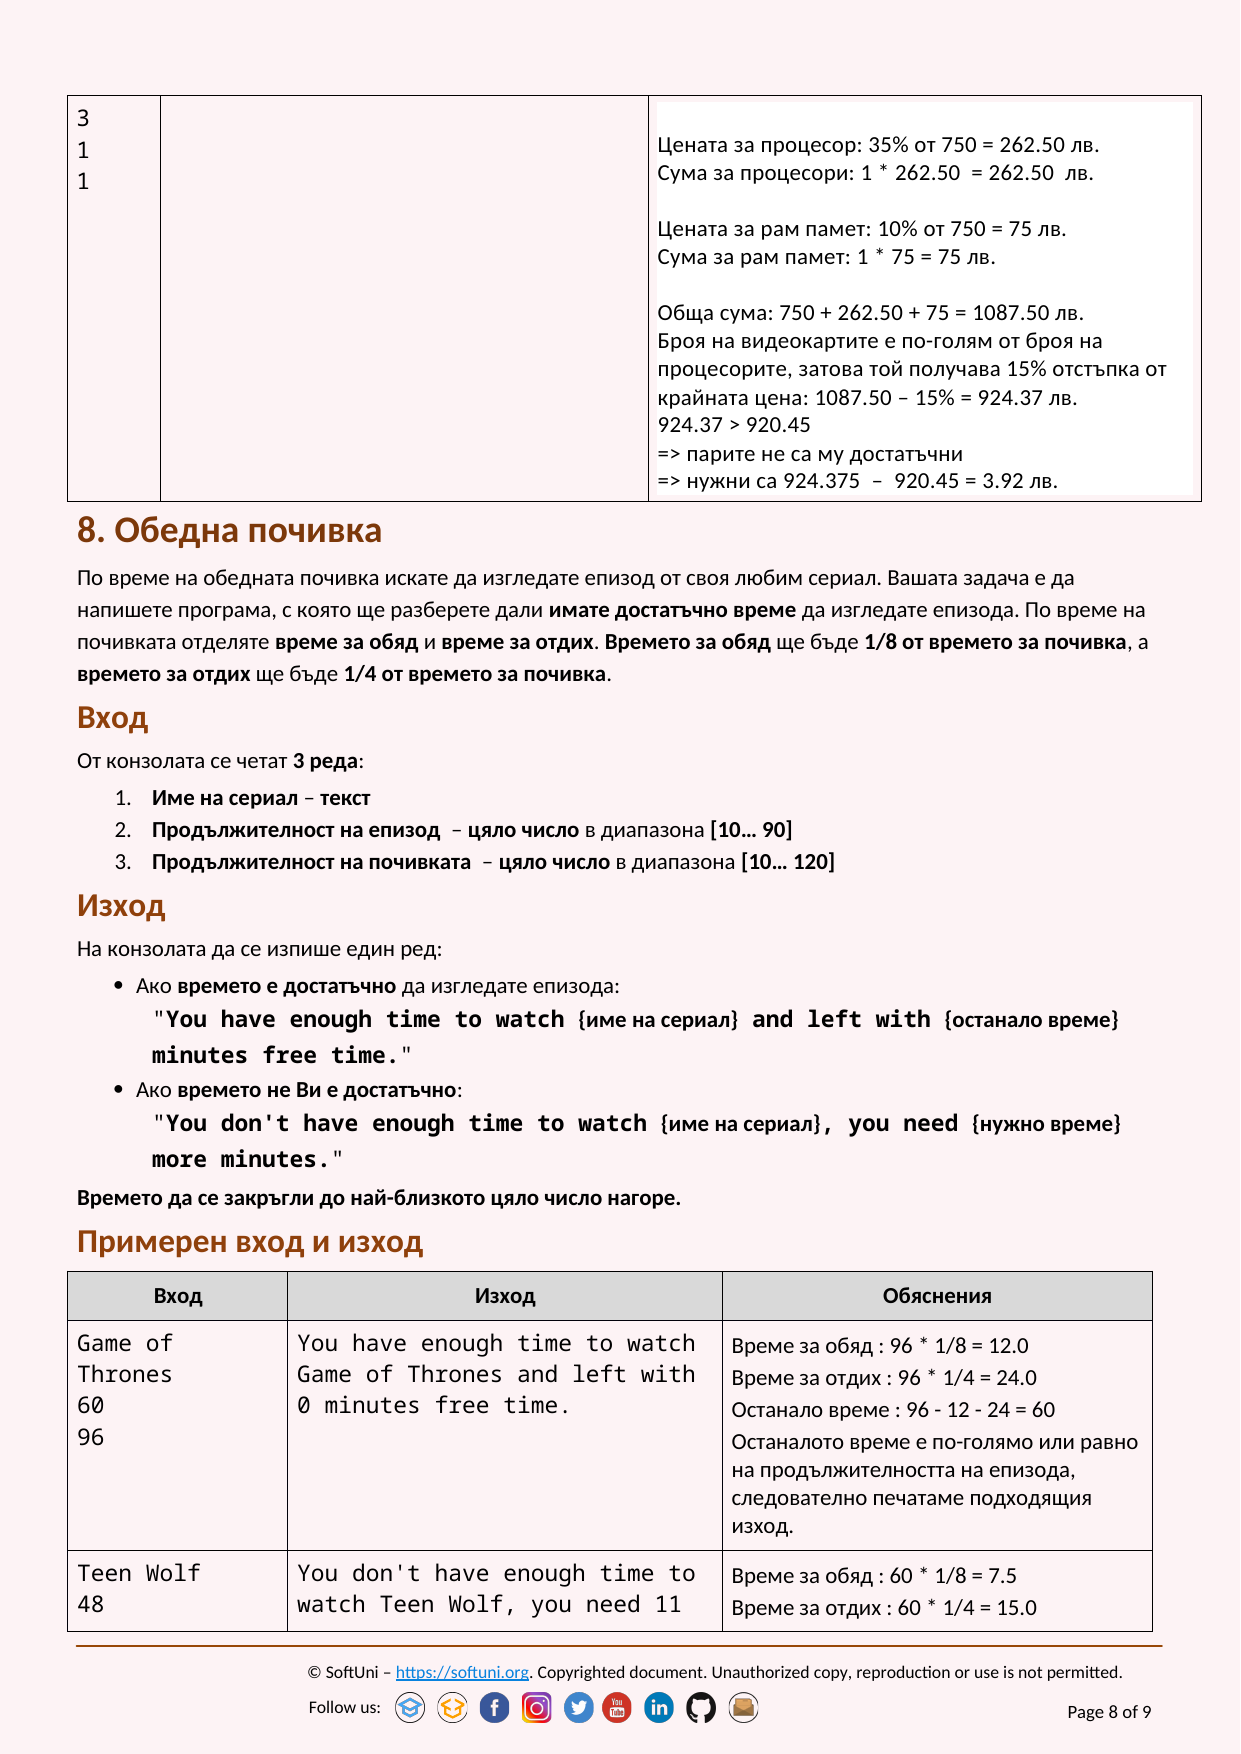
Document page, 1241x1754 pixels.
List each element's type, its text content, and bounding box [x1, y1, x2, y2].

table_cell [161, 96, 648, 501]
table_cell 920.45 3 1 1 [68, 96, 160, 501]
table_header Вход [68, 1272, 287, 1320]
list Продължителност на почивката – цяло число в диапазона [10… 120] [114, 847, 1163, 875]
subtitle 8. Обедна почивка [77, 506, 1163, 552]
table_cell You have enough time to watch Game of Thrones and left with 0 minutes free time. [288, 1321, 722, 1550]
subtitle Вход [77, 696, 1163, 736]
text Времето да се закръгли до най-близкото цяло число нагоре. [77, 1183, 1163, 1211]
list "You have enough time to watch {име на сериал} and left with {останало време} minutes free time." [152, 1003, 1163, 1070]
list Ако времето не Ви е достатъчно: [114, 1075, 1163, 1103]
picture [686, 1692, 716, 1723]
subtitle Примерен вход и изход [77, 1219, 1163, 1260]
table_header Обяснения [723, 1272, 1152, 1320]
picture [479, 1692, 510, 1723]
picture [728, 1692, 759, 1723]
picture [665, 1714, 674, 1723]
text По време на обедната почивка искате да изгледате епизод от своя любим сериал. Вашата задача е да напишете програма, с която ще разберете дали имате достатъчно време да изгледате епизода. По време на почивката отделяте време за обяд и време за отдих. Времето за обяд ще бъде 1/8 от времето за почивка, а времето за отдих ще бъде 1/4 от времето за почивка. [77, 563, 1163, 687]
text На конзолата да се изпише един ред: [77, 934, 1163, 963]
table_cell Време за обяд : 96 * 1/8 = 12.0 Време за отдих : 96 * 1/4 = 24.0 Останало време : 96 - 12 - 24 = 60 Останалото време е по-голямо или равно на продължителността на епизода, следователно печатаме подходящия изход. [723, 1321, 1152, 1550]
table_header Изход [288, 1272, 722, 1320]
subtitle Изход [77, 884, 1163, 924]
picture [658, 1705, 667, 1714]
picture [522, 1692, 552, 1723]
table_cell Game of Thrones 60 96 [68, 1321, 287, 1550]
list "You don't have enough time to watch {име на сериал}, you need {нужно време} more minutes." [152, 1107, 1163, 1174]
picture [644, 1692, 653, 1701]
text От конзолата се четат 3 реда: [77, 747, 1163, 774]
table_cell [723, 1551, 1152, 1631]
list Ако времето е достатъчно да изгледате епизода: [114, 971, 1163, 999]
picture [437, 1692, 468, 1723]
list Продължителност на епизод – цяло число в диапазона [10… 90] [114, 815, 1163, 843]
picture [644, 1714, 653, 1723]
picture [395, 1692, 425, 1723]
list Име на сериал – текст [114, 783, 1163, 811]
picture [665, 1692, 674, 1701]
picture [564, 1692, 594, 1723]
picture [602, 1692, 632, 1723]
table_cell Teen Wolf 48 60 [68, 1551, 287, 1631]
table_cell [288, 1551, 722, 1631]
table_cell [649, 96, 1201, 501]
